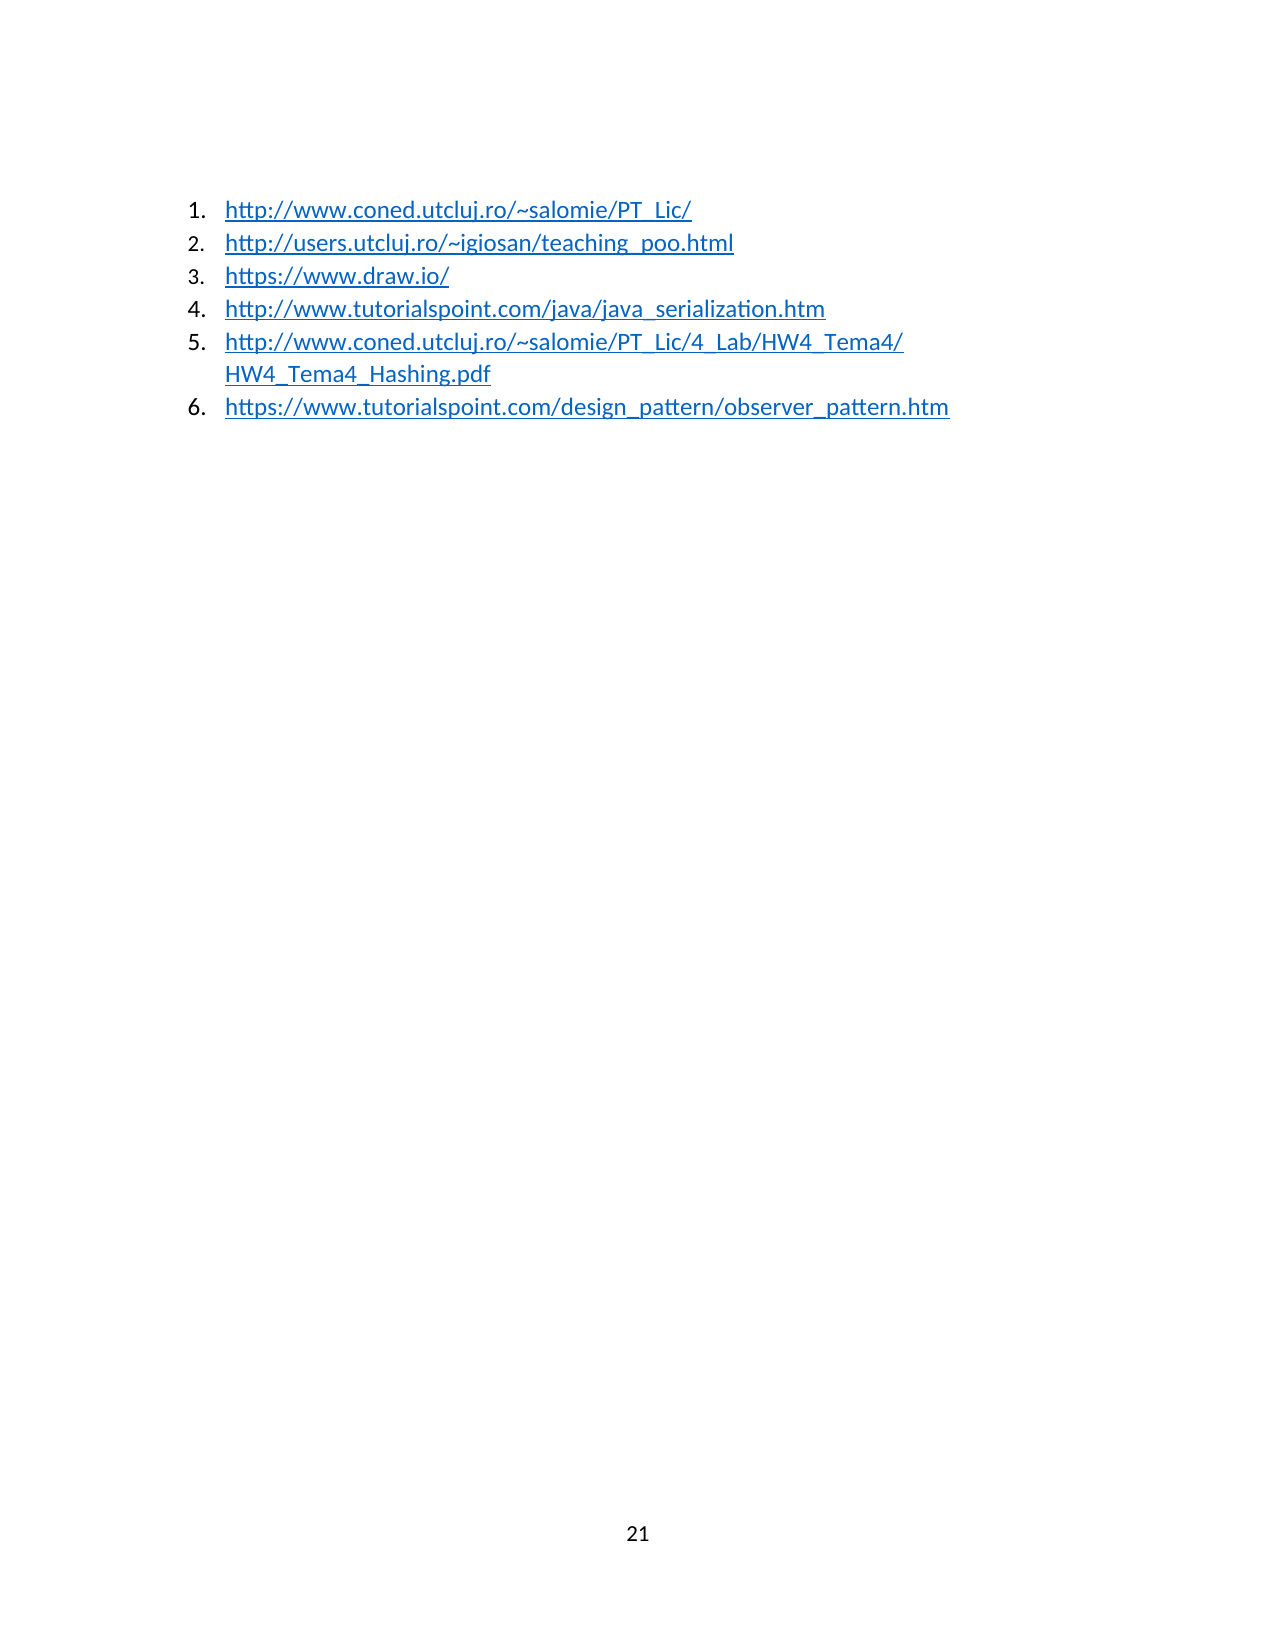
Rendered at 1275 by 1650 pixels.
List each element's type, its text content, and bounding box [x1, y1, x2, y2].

list http://users.utcluj.ro/~igiosan/teaching_poo.html [187, 227, 1125, 257]
list http://www.coned.utcluj.ro/~salomie/PT_Lic/ [187, 194, 1125, 224]
list http://www.coned.utcluj.ro/~salomie/PT_Lic/4_Lab/HW4_Tema4/HW4_Tema4_Hashing.pdf [187, 326, 1125, 389]
list https://www.draw.io/ [187, 260, 1125, 290]
list https://www.tutorialspoint.com/design_pattern/observer_pattern.htm [187, 391, 1125, 422]
list http://www.tutorialspoint.com/java/java_serialization.htm [187, 293, 1125, 323]
